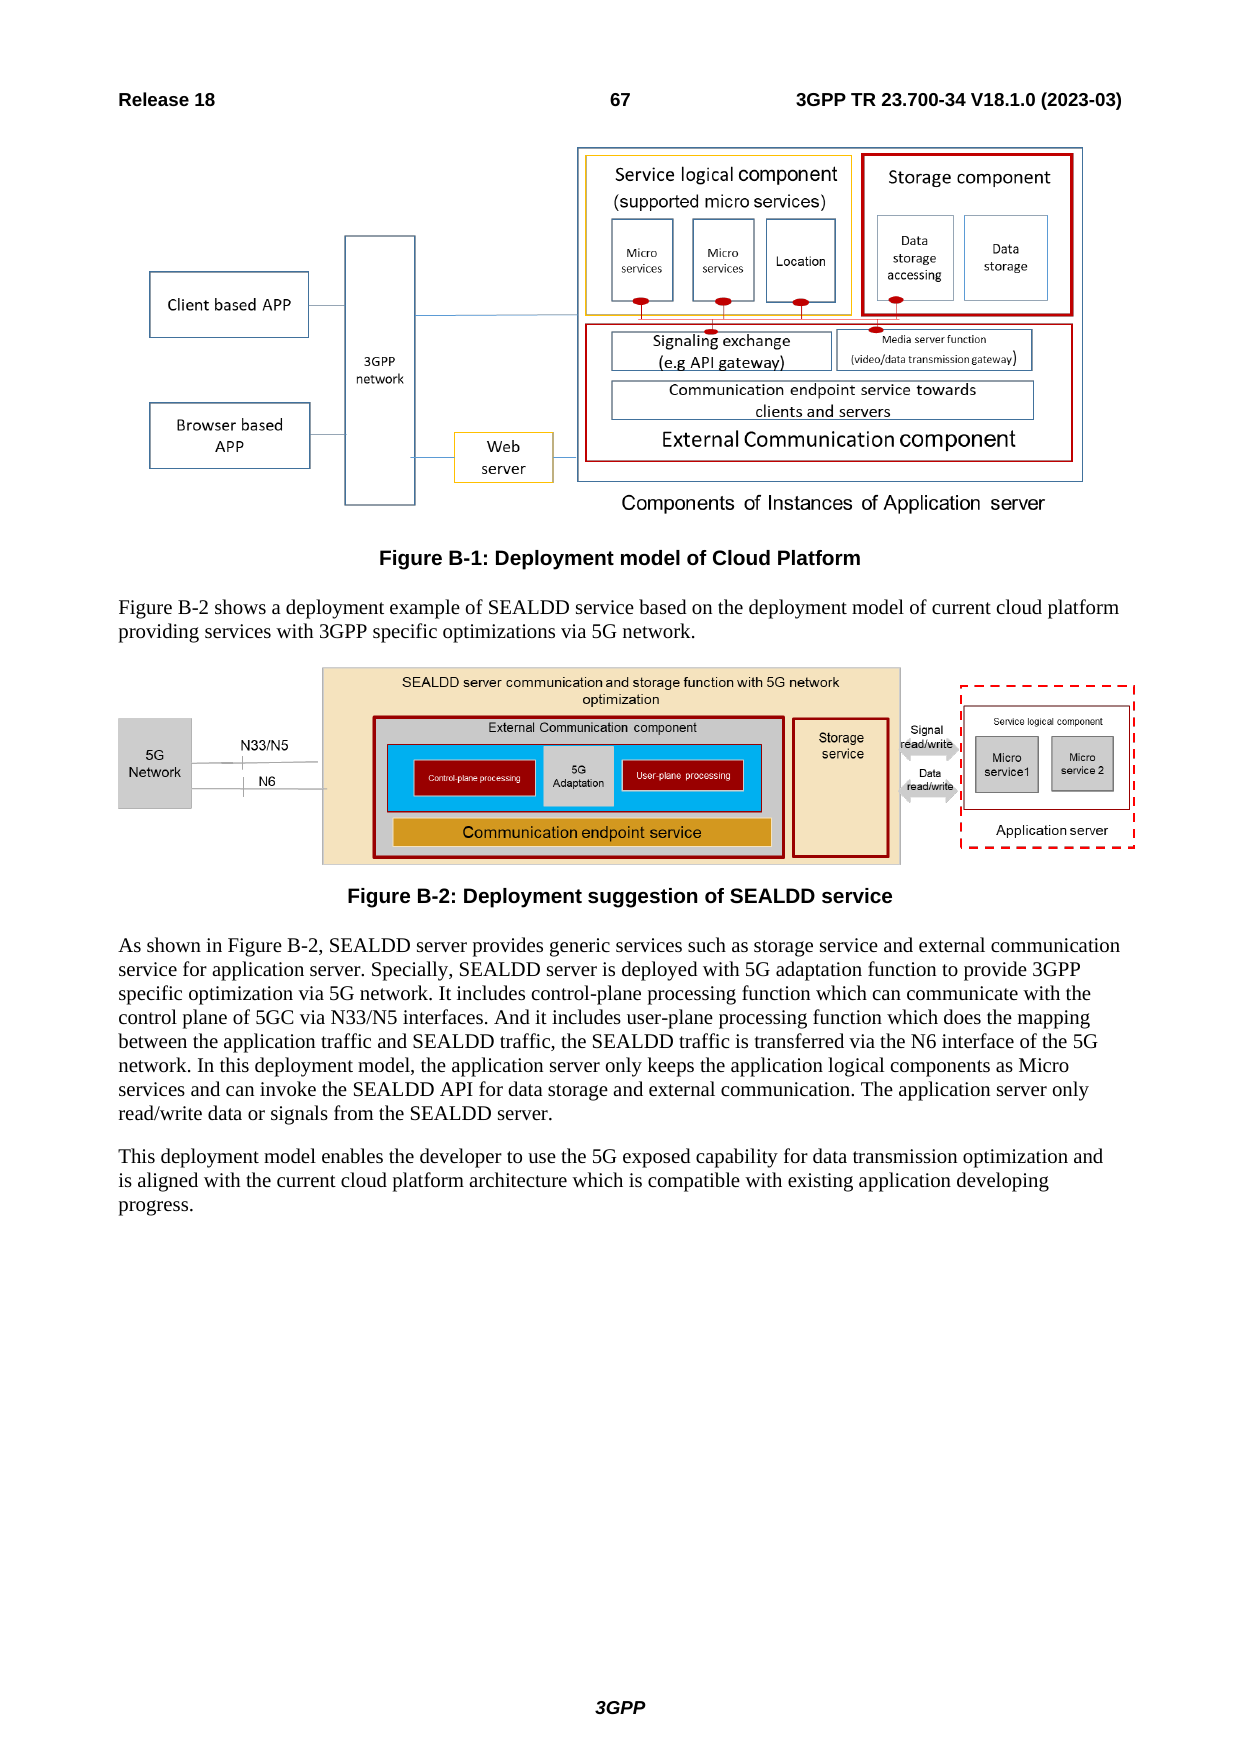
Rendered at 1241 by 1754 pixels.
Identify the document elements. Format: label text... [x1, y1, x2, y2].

text Figure B-2 shows a deployment example of SEALDD service based on the deployment model of current cloud platform providing services with 3GPP specific optimizations via 5G network. [118, 595, 1122, 643]
picture [149, 147, 1091, 527]
picture [118, 667, 1135, 865]
text Figure B-2: Deployment suggestion of SEALDD service [118, 884, 1122, 908]
text Figure B-1: Deployment model of Cloud Platform [118, 546, 1122, 570]
text As shown in Figure B-2, SEALDD server provides generic services such as storage service and external communication service for application server. Specially, SEALDD server is deployed with 5G adaptation function to provide 3GPP specific optimization via 5G network. It includes control-plane processing function which can communicate with the control plane of 5GC via N33/N5 interfaces. And it includes user-plane processing function which does the mapping between the application traffic and SEALDD traffic, the SEALDD traffic is transferred via the N6 interface of the 5G network. In this deployment model, the application server only keeps the application logical components as Micro services and can invoke the SEALDD API for data storage and external communication. The application server only read/write data or signals from the SEALDD server. [118, 933, 1122, 1125]
text This deployment model enables the developer to use the 5G exposed capability for data transmission optimization and is aligned with the current cloud platform architecture which is compatible with existing application developing progress. [118, 1144, 1122, 1216]
